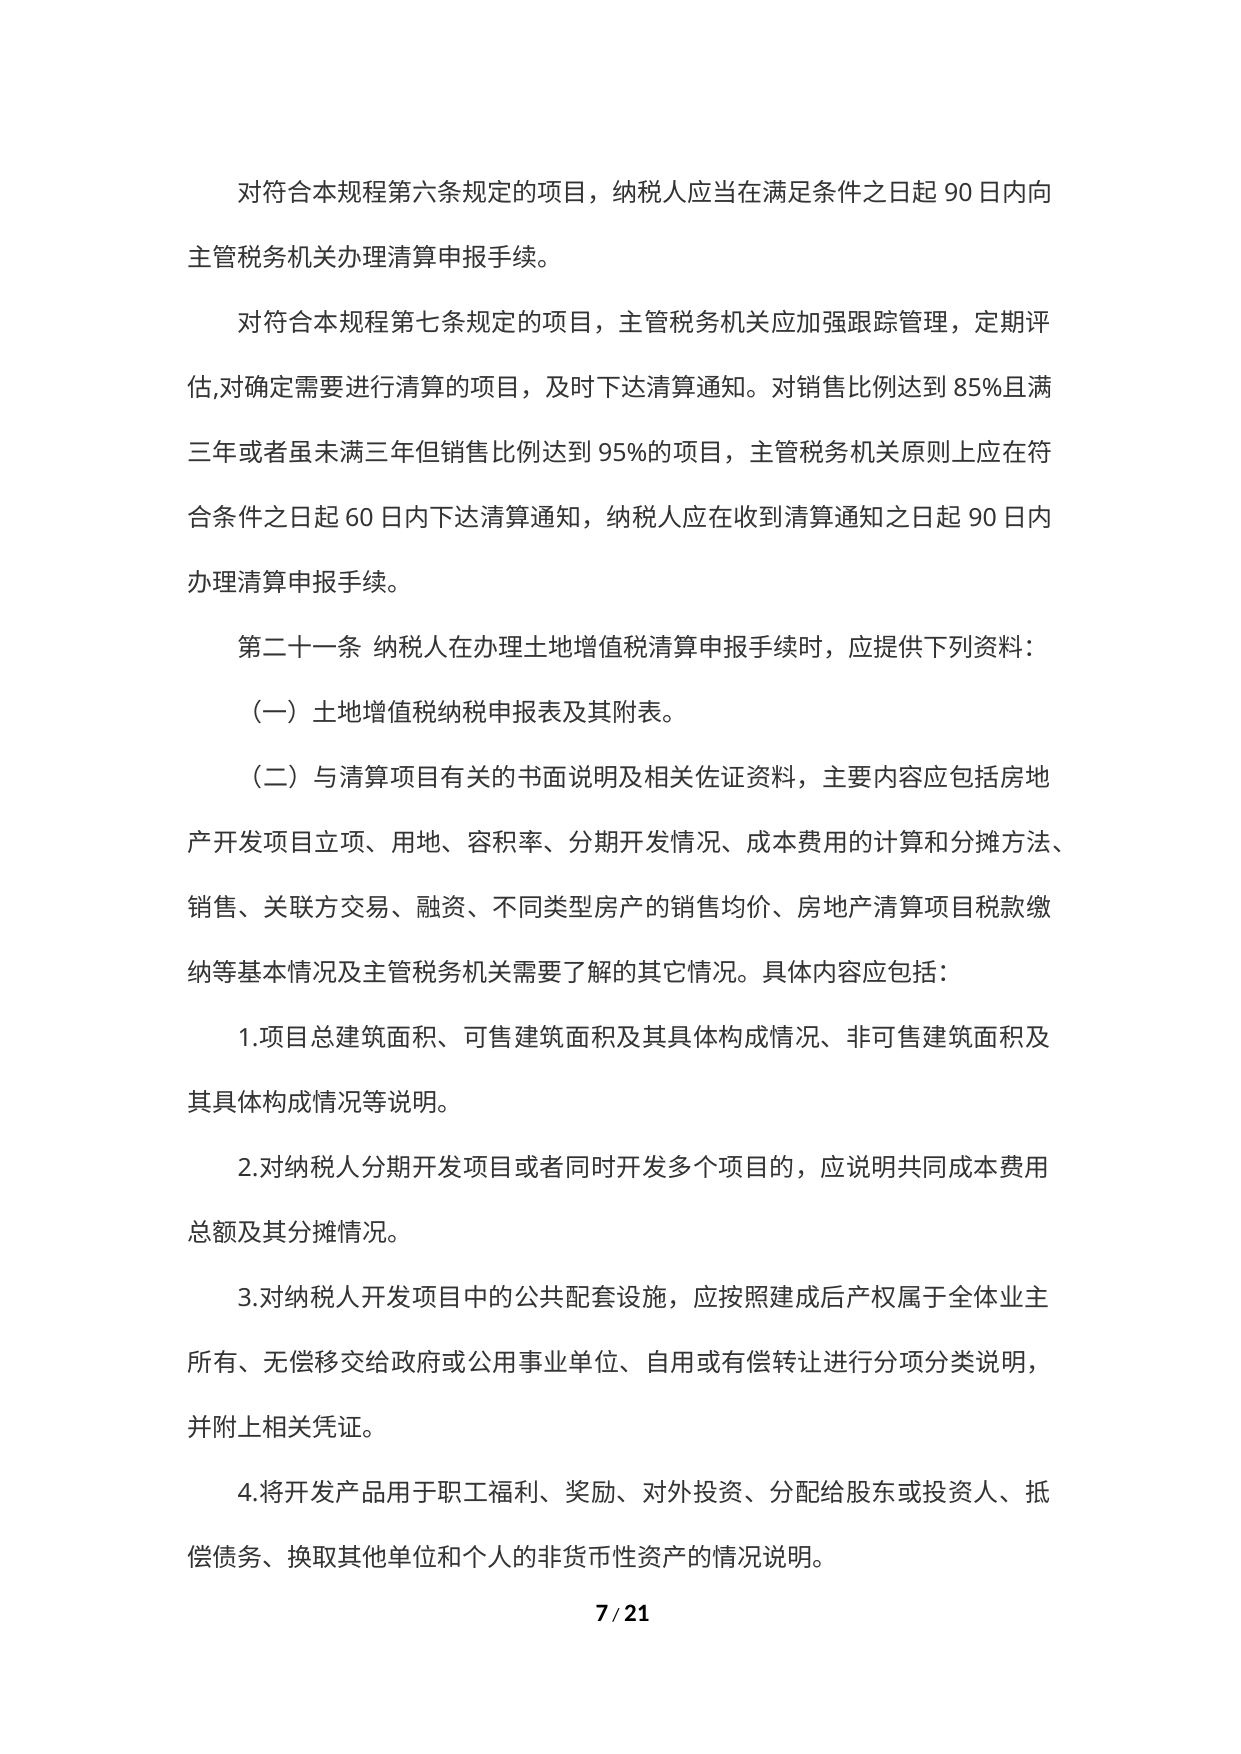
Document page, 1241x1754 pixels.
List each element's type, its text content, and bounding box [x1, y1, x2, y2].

text （二）与清算项目有关的书面说明及相关佐证资料，主要内容应包括房地产开发项目立项、用地、容积率、分期开发情况、成本费用的计算和分摊方法、销售、关联方交易、融资、不同类型房产的销售均价、房地产清算项目税款缴纳等基本情况及主管税务机关需要了解的其它情况。具体内容应包括： [187, 743, 1053, 1003]
text 2.对纳税人分期开发项目或者同时开发多个项目的，应说明共同成本费用总额及其分摊情况。 [187, 1133, 1053, 1263]
text 第二十一条 纳税人在办理土地增值税清算申报手续时，应提供下列资料： [187, 613, 1053, 678]
text （一）土地增值税纳税申报表及其附表。 [187, 678, 1053, 743]
text 1.项目总建筑面积、可售建筑面积及其具体构成情况、非可售建筑面积及其具体构成情况等说明。 [187, 1003, 1053, 1133]
text 对符合本规程第七条规定的项目，主管税务机关应加强跟踪管理，定期评估,对确定需要进行清算的项目，及时下达清算通知。对销售比例达到85%且满三年或者虽未满三年但销售比例达到95%的项目，主管税务机关原则上应在符合条件之日起60日内下达清算通知，纳税人应在收到清算通知之日起90日内办理清算申报手续。 [187, 288, 1053, 613]
text 3.对纳税人开发项目中的公共配套设施，应按照建成后产权属于全体业主所有、无偿移交给政府或公用事业单位、自用或有偿转让进行分项分类说明，并附上相关凭证。 [187, 1263, 1053, 1458]
text 对符合本规程第六条规定的项目，纳税人应当在满足条件之日起90日内向主管税务机关办理清算申报手续。 [187, 158, 1053, 288]
text 4.将开发产品用于职工福利、奖励、对外投资、分配给股东或投资人、抵偿债务、换取其他单位和个人的非货币性资产的情况说明。 [187, 1458, 1053, 1588]
